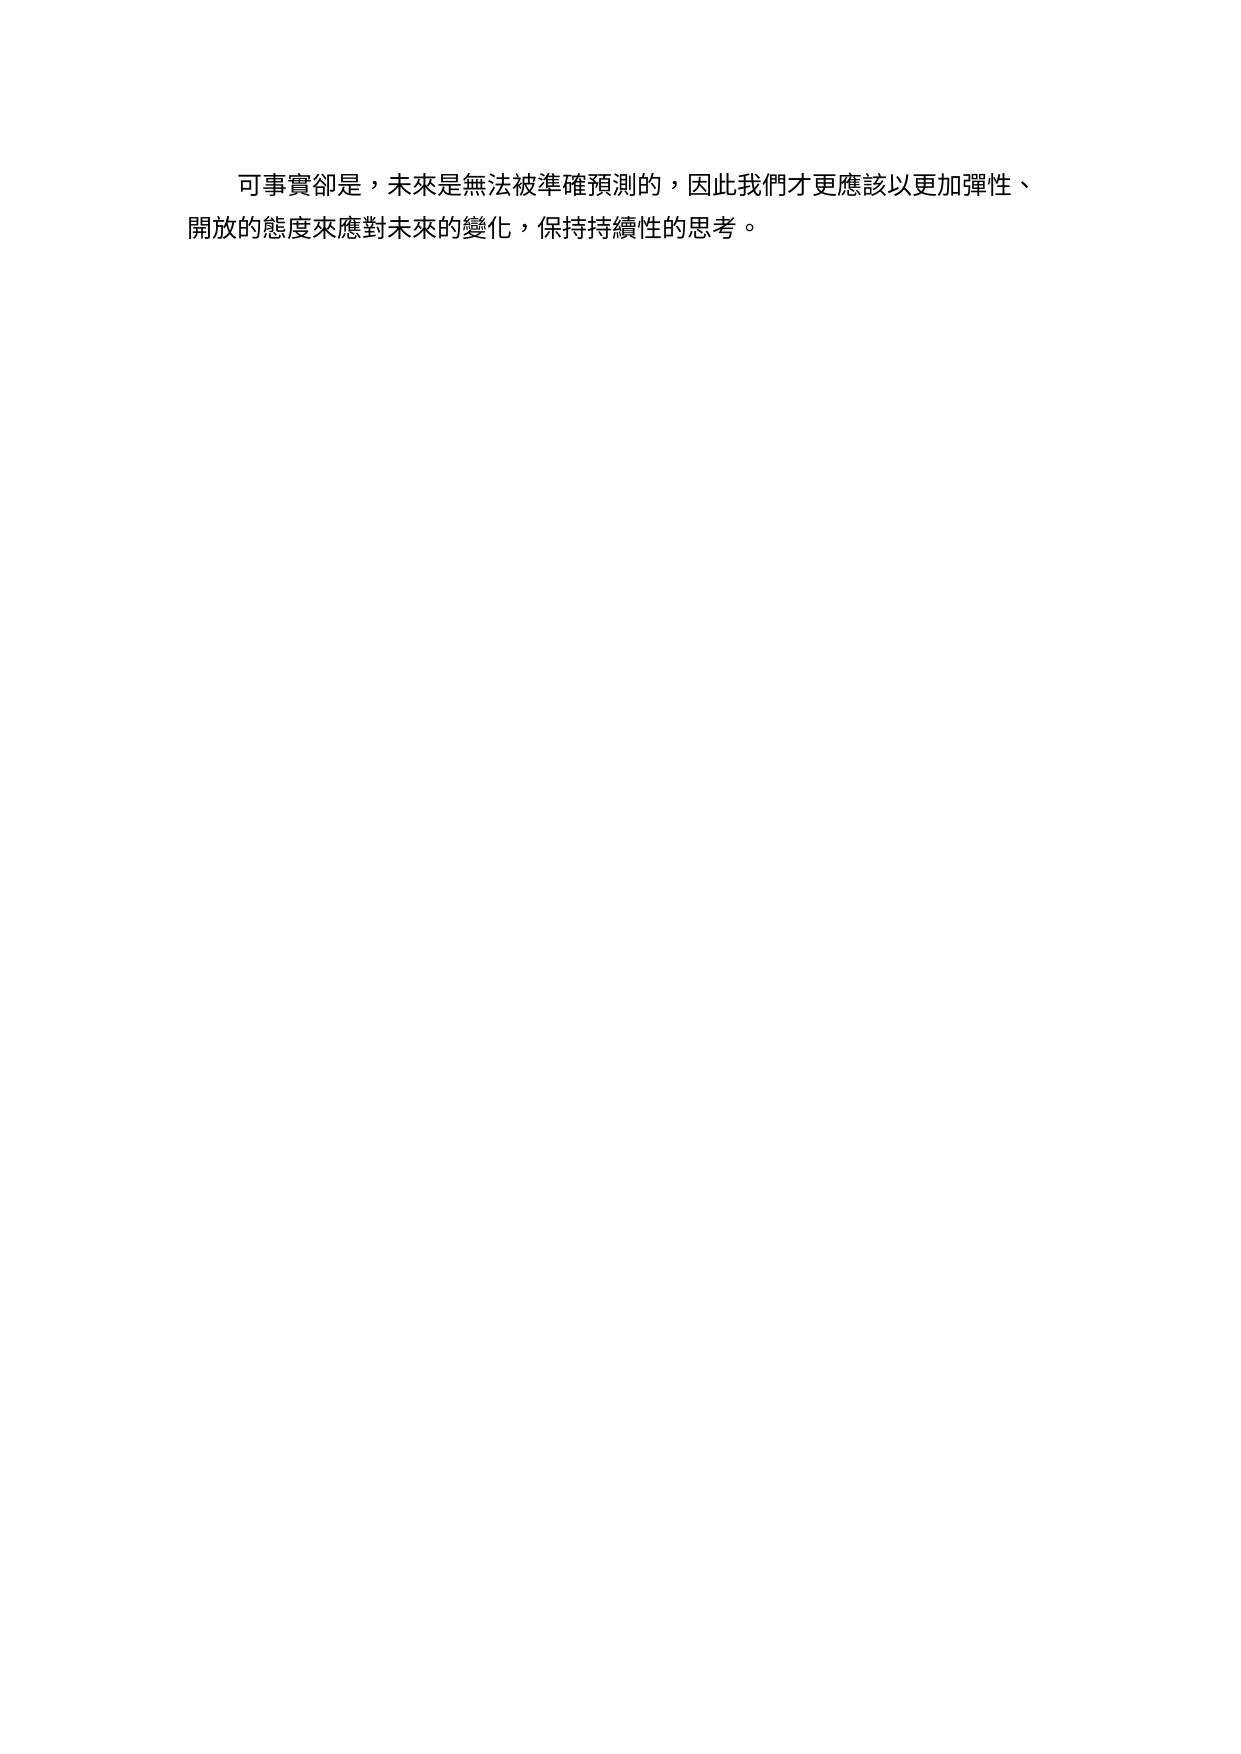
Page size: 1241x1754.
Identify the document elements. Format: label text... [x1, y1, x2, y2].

text 可事實卻是，未來是無法被準確預測的，因此我們才更應該以更加彈性、開放的態度來應對未來的變化，保持持續性的思考。 [187, 164, 1053, 245]
